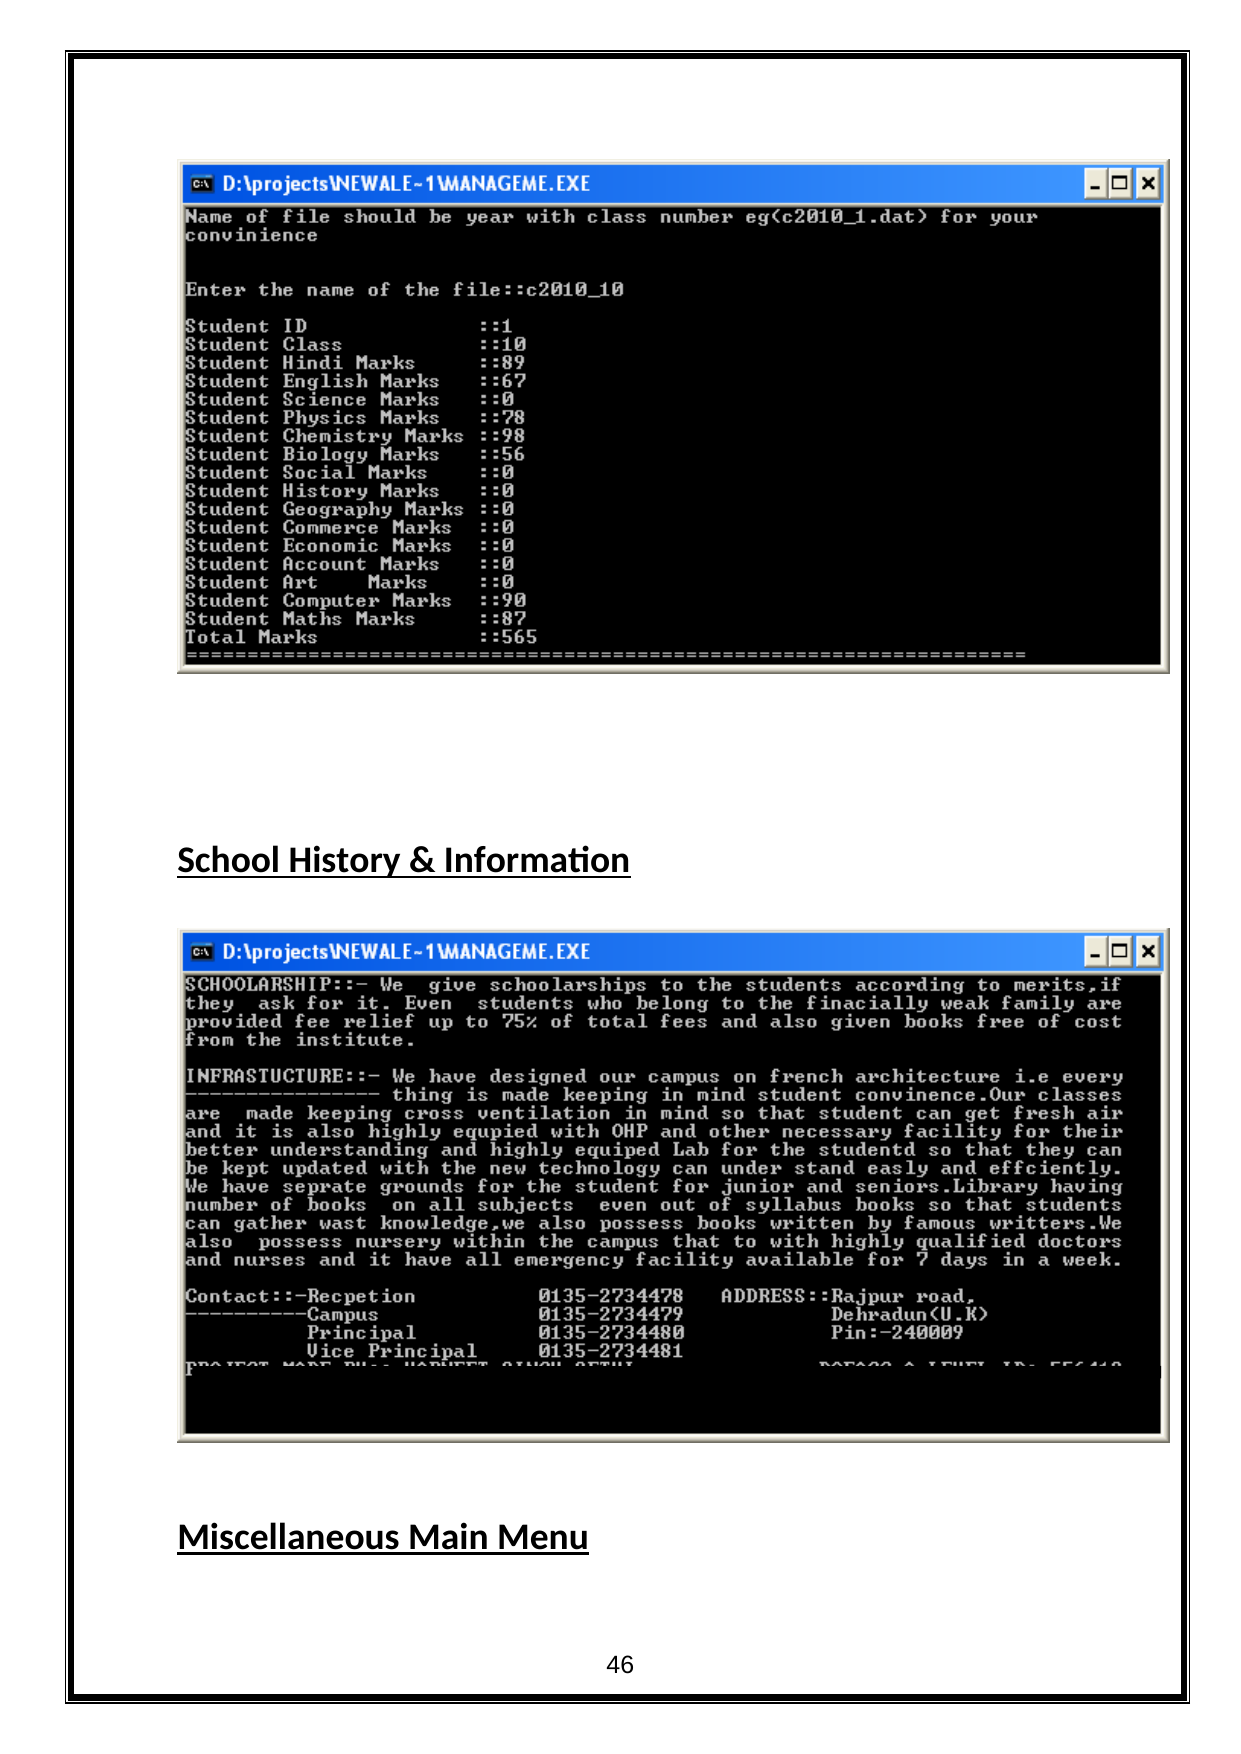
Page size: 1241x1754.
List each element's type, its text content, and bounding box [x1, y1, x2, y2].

picture [177, 928, 1170, 1443]
picture [177, 159, 1170, 674]
text School History & Information [177, 836, 1063, 882]
text Miscellaneous Main Menu [177, 1513, 1063, 1559]
